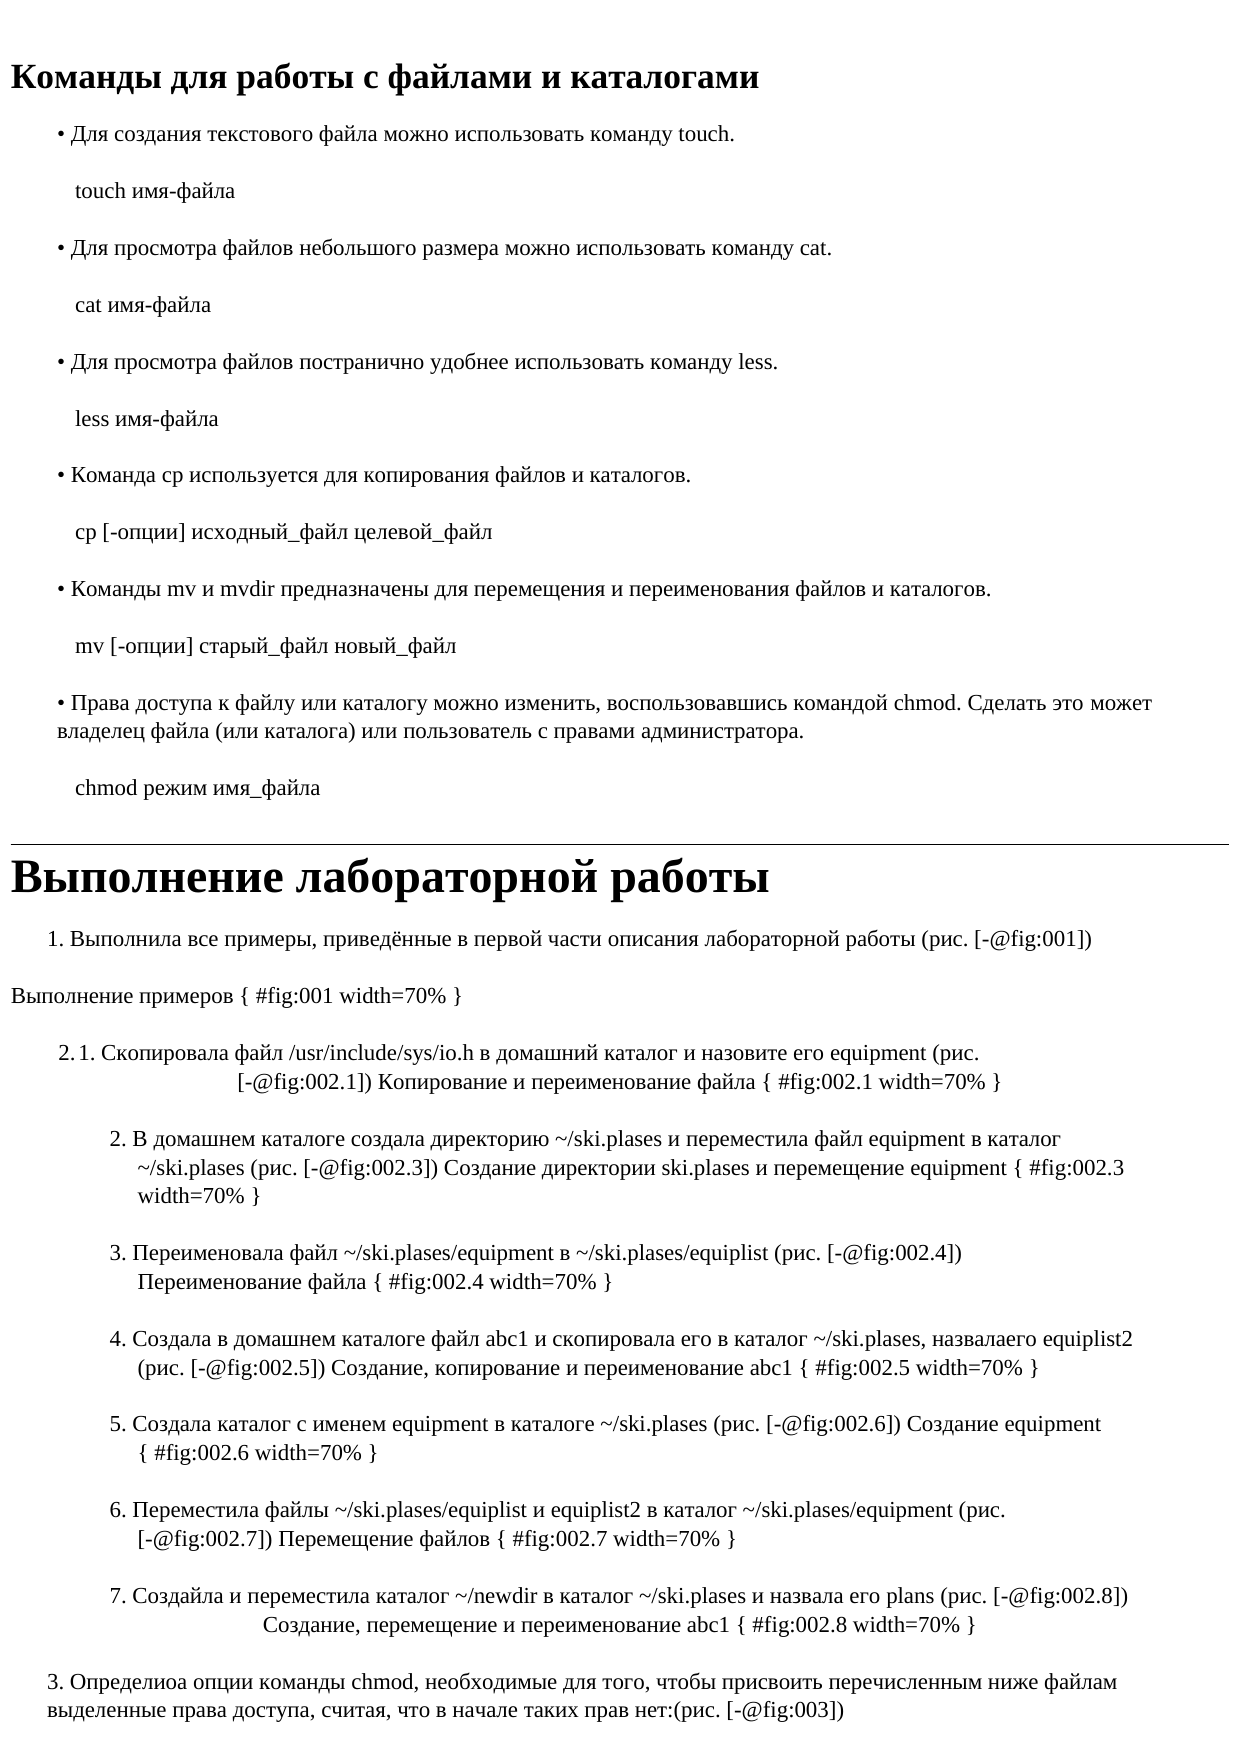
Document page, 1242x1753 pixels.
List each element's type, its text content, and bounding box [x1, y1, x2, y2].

text 5. Создала каталог с именем equipment в каталоге ~/ski.plases (рис. [-@fig:002.6]) Создание equipment [109, 1411, 1229, 1437]
text { #fig:002.6 width=70% } [137, 1439, 1229, 1466]
text • Права доступа к файлу или каталогу можно изменить, воспользовавшись командой chmod. Сделать это может владелец файла (или каталога) или пользователь с правами администратора. [57, 689, 1229, 744]
text (рис. [-@fig:002.5]) Создание, копирование и переименование abc1 { #fig:002.5 width=70% } [137, 1354, 1229, 1380]
text less имя-файла [75, 405, 1229, 431]
text [-@fig:002.1]) Копирование и переименование файла { #fig:002.1 width=70% } [11, 1068, 1229, 1094]
text cat имя-файла [75, 291, 1229, 317]
text Создание, перемещение и переименование abc1 { #fig:002.8 width=70% } [11, 1611, 1229, 1637]
table_header 2. [47, 1039, 67, 1066]
text 1. Выполнила все примеры, приведённые в первой части описания лабораторной работы (рис. [-@fig:001]) [47, 925, 1229, 951]
text • Команды mv и mvdir предназначены для перемещения и переименования файлов и каталогов. [57, 575, 1229, 602]
text Выполнение лабораторной работы [11, 845, 1229, 903]
text • Для просмотра файлов небольшого размера можно использовать команду cat. [57, 234, 1229, 260]
text mv [-опции] старый_файл новый_файл [75, 632, 1229, 658]
text Переименование файла { #fig:002.4 width=70% } [137, 1268, 1229, 1294]
table_header 1. Скопировала файл /usr/include/sys/io.h в домашний каталог и назовите его equipment (рис. [67, 1039, 1214, 1066]
text 3. Переименовала файл ~/ski.plases/equipment в ~/ski.plases/equiplist (рис. [-@fig:002.4]) [109, 1239, 1229, 1265]
text • Команда cp используется для копирования файлов и каталогов. [57, 462, 1229, 488]
text 6. Переместила файлы ~/ski.plases/equiplist и equiplist2 в каталог ~/ski.plases/equipment (рис. [109, 1496, 1229, 1523]
text • Для создания текстового файла можно использовать команду touch. [57, 120, 1229, 147]
text Выполнение примеров { #fig:001 width=70% } [11, 982, 1229, 1008]
text 4. Создала в домашнем каталоге файл abc1 и скопировала его в каталог ~/ski.plases, назвалаего equiplist2 [109, 1325, 1229, 1351]
text 3. Определиоа опции команды chmod, необходимые для того, чтобы присвоить перечисленным ниже файлам выделенные права доступа, считая, что в начале таких прав нет:(рис. [-@fig:003]) [47, 1668, 1229, 1722]
text 2. В домашнем каталоге создала директорию ~/ski.plases и переместила файл equipment в каталог [109, 1125, 1229, 1151]
text [-@fig:002.7]) Перемещение файлов { #fig:002.7 width=70% } [137, 1525, 1229, 1551]
text Команды для работы с файлами и каталогами [11, 55, 1229, 96]
text chmod режим имя_файла [75, 774, 1229, 801]
text cp [-опции] исходный_файл целевой_файл [75, 518, 1229, 545]
text touch имя-файла [75, 177, 1229, 203]
text 7. Создайла и переместила каталог ~/newdir в каталог ~/ski.plases и назвала его plans (рис. [-@fig:002.8]) [109, 1582, 1229, 1608]
text ~/ski.plases (рис. [-@fig:002.3]) Создание директории ski.plases и перемещение equipment { #fig:002.3 width=70% } [137, 1154, 1229, 1208]
text • Для просмотра файлов постранично удобнее использовать команду less. [57, 348, 1229, 374]
